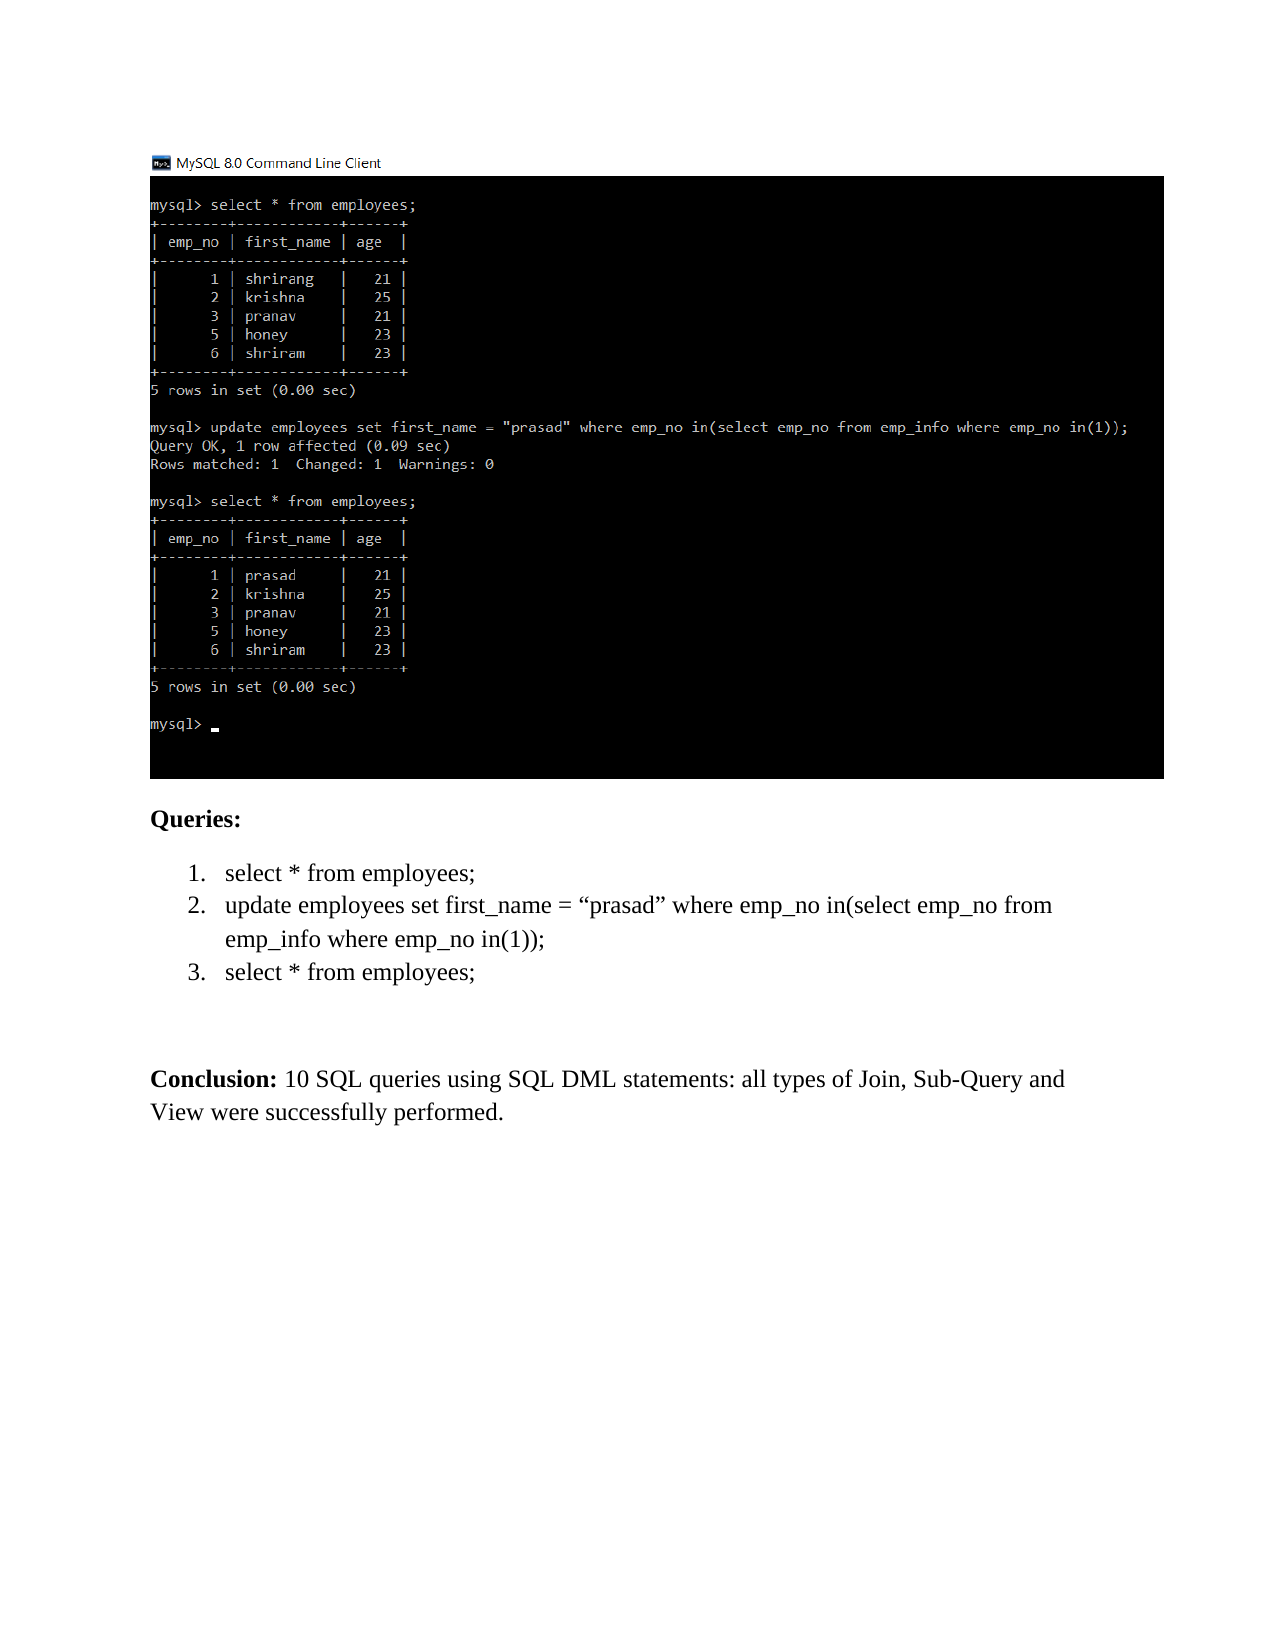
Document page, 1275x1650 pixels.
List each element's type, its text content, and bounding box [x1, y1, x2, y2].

list select * from employees; [187, 957, 1125, 985]
text Queries: [150, 804, 1125, 832]
list update employees set first_name = “prasad” where emp_no in(select emp_no from emp_info where emp_no in(1)); [187, 891, 1125, 952]
list select * from employees; [187, 858, 1125, 886]
picture [150, 150, 1164, 779]
text Conclusion: 10 SQL queries using SQL DML statements: all types of Join, Sub-Query and View were successfully performed. [150, 1064, 1125, 1126]
